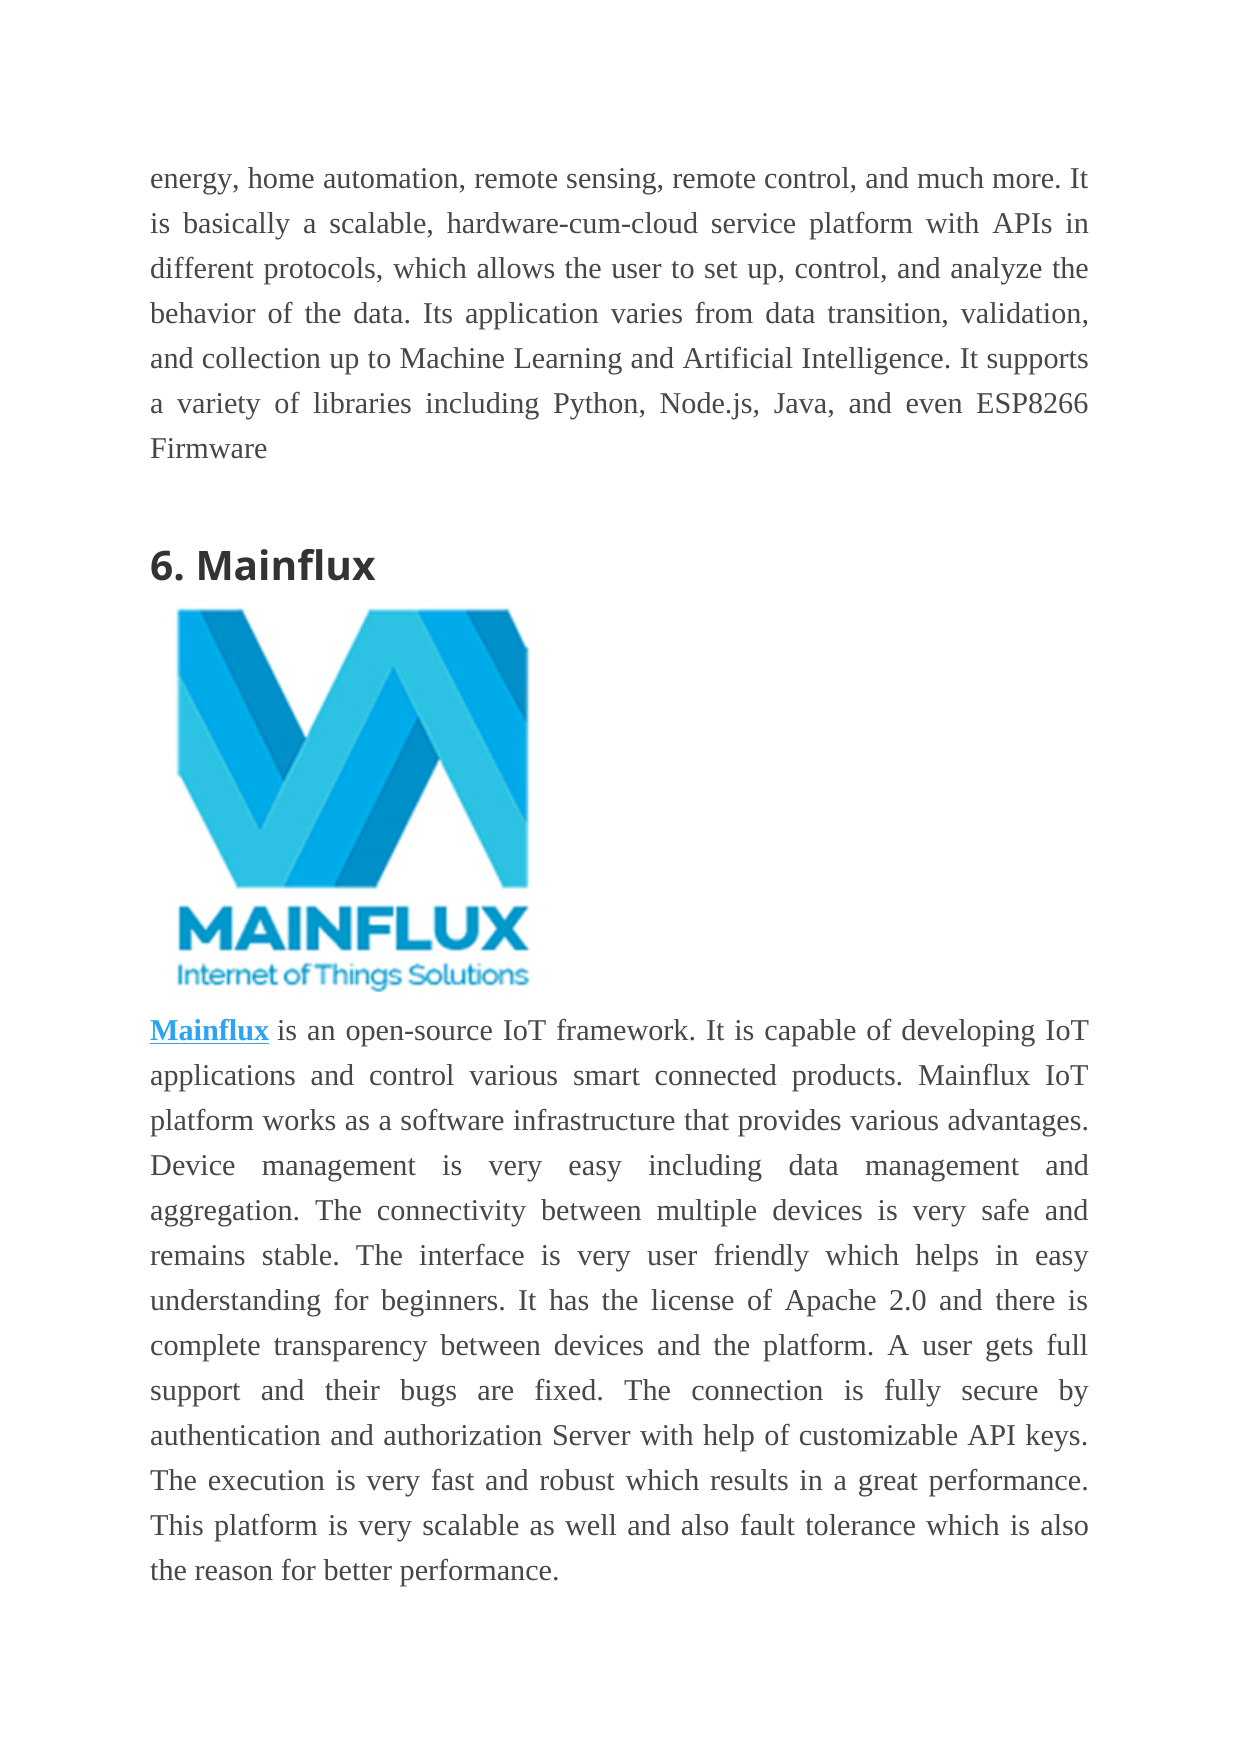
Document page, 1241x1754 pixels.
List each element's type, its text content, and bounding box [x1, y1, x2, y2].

text Mainflux is an open-source IoT framework. It is capable of developing IoT applications and control various smart connected products. Mainflux IoT platform works as a software infrastructure that provides various advantages. Device management is very easy including data management and aggregation. The connectivity between multiple devices is very safe and remains stable. The interface is very user friendly which helps in easy understanding for beginners. It has the license of Apache 2.0 and there is complete transparency between devices and the platform. A user gets full support and their bugs are fixed. The connection is fully secure by authentication and authorization Server with help of customizable API keys. The execution is very fast and robust which results in a great performance. This platform is very scalable as well and also fault tolerance which is also the reason for better performance. [150, 1002, 1090, 1587]
text 6. Mainflux [150, 537, 1090, 592]
picture [150, 591, 561, 1003]
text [150, 150, 1090, 465]
